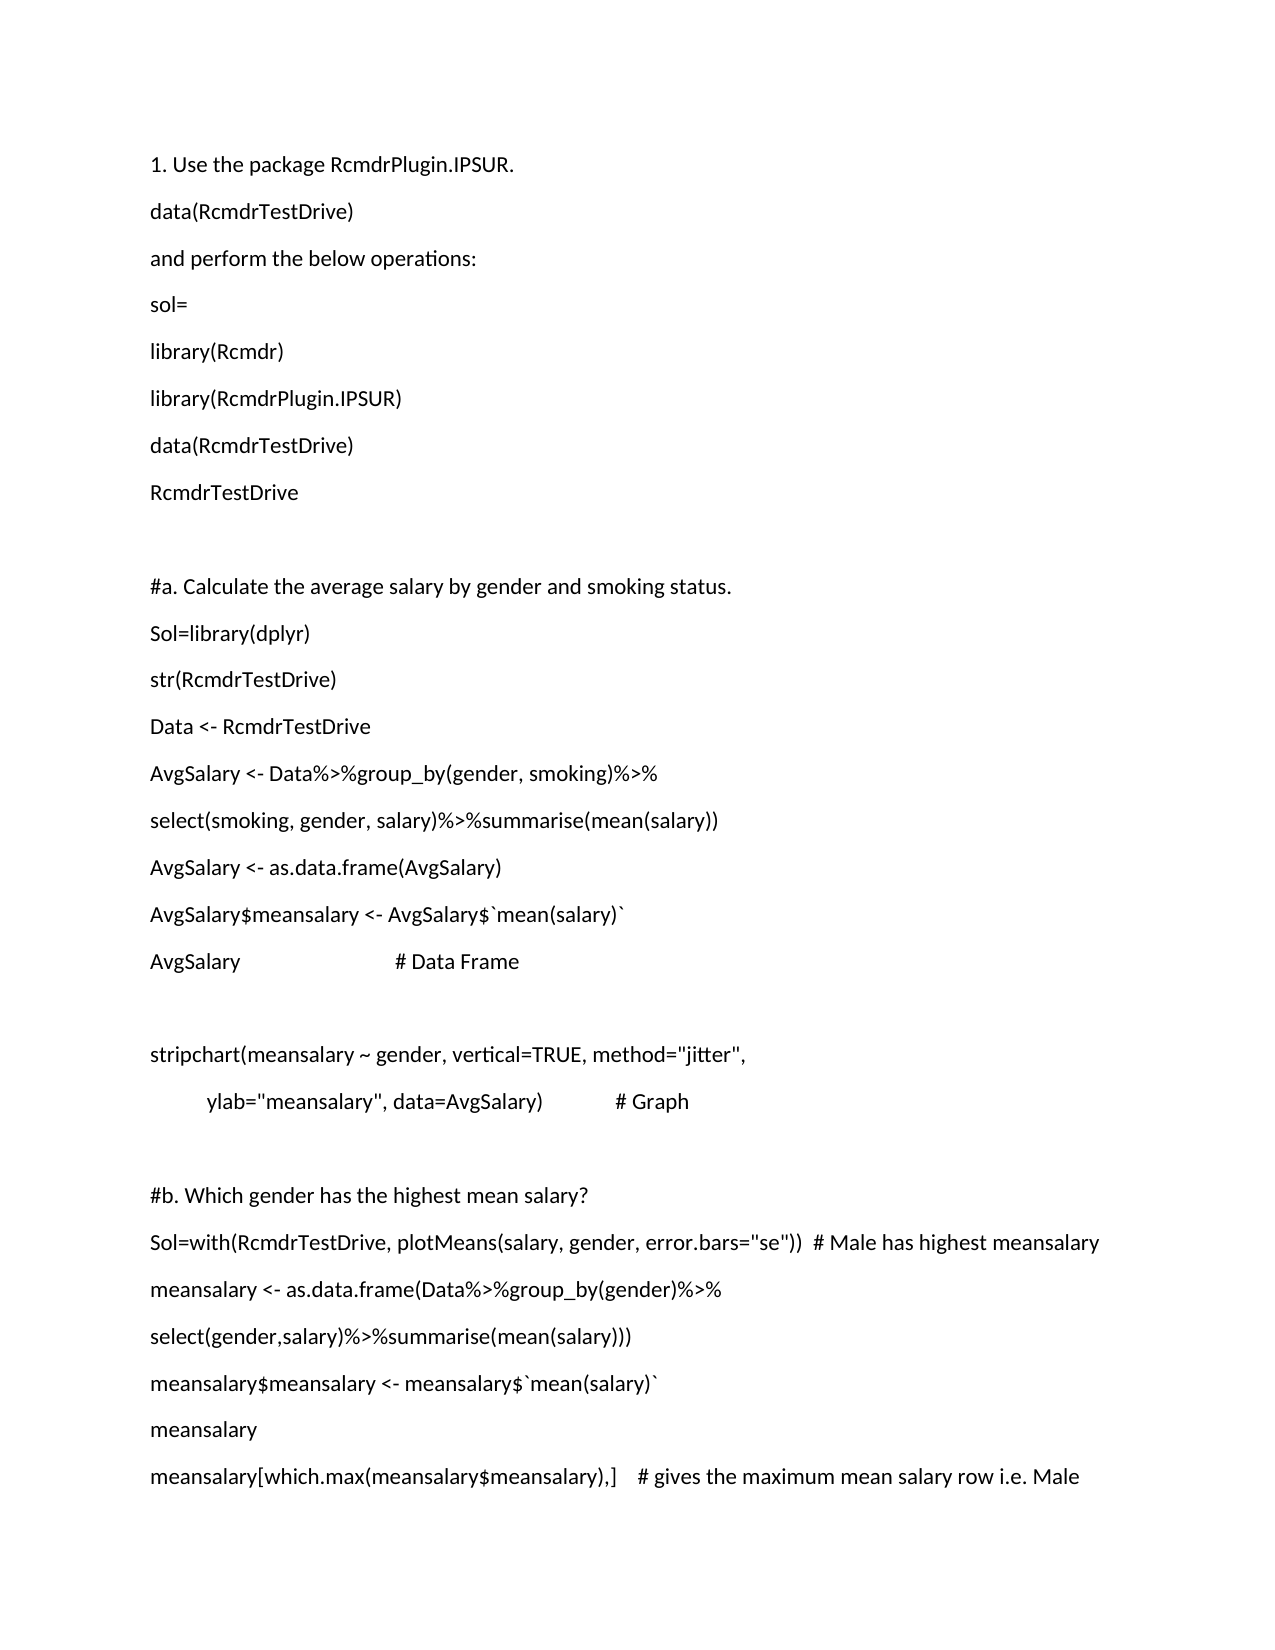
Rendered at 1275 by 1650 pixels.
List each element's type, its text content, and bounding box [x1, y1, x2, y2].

text meansalary <- as.data.frame(Data%>%group_by(gender)%>% [150, 1275, 1125, 1303]
text data(RcmdrTestDrive) [150, 197, 1125, 225]
text and perform the below operations: [150, 244, 1125, 272]
text AvgSalary # Data Frame [150, 947, 1125, 975]
text data(RcmdrTestDrive) [150, 431, 1125, 459]
text library(RcmdrPlugin.IPSUR) [150, 384, 1125, 412]
text Sol=with(RcmdrTestDrive, plotMeans(salary, gender, error.bars="se")) # Male has highest meansalary [150, 1228, 1125, 1256]
text AvgSalary <- as.data.frame(AvgSalary) [150, 853, 1125, 881]
text #b. Which gender has the highest mean salary? [150, 1181, 1125, 1209]
text AvgSalary <- Data%>%group_by(gender, smoking)%>% [150, 759, 1125, 787]
text select(smoking, gender, salary)%>%summarise(mean(salary)) [150, 806, 1125, 834]
text meansalary[which.max(meansalary$meansalary),] # gives the maximum mean salary row i.e. Male [150, 1462, 1125, 1491]
text #a. Calculate the average salary by gender and smoking status. [150, 572, 1125, 600]
text stripchart(meansalary ~ gender, vertical=TRUE, method="jitter", [150, 1041, 1125, 1069]
text library(Rcmdr) [150, 337, 1125, 366]
text meansalary$meansalary <- meansalary$`mean(salary)` [150, 1369, 1125, 1397]
text sol= [150, 291, 1125, 319]
text 1. Use the package RcmdrPlugin.IPSUR. [150, 150, 1125, 178]
text Data <- RcmdrTestDrive [150, 712, 1125, 741]
text ylab="meansalary", data=AvgSalary) # Graph [150, 1087, 1125, 1116]
text str(RcmdrTestDrive) [150, 666, 1125, 694]
text RcmdrTestDrive [150, 478, 1125, 506]
text AvgSalary$meansalary <- AvgSalary$`mean(salary)` [150, 900, 1125, 928]
text meansalary [150, 1416, 1125, 1444]
text select(gender,salary)%>%summarise(mean(salary))) [150, 1322, 1125, 1350]
text Sol=library(dplyr) [150, 619, 1125, 647]
